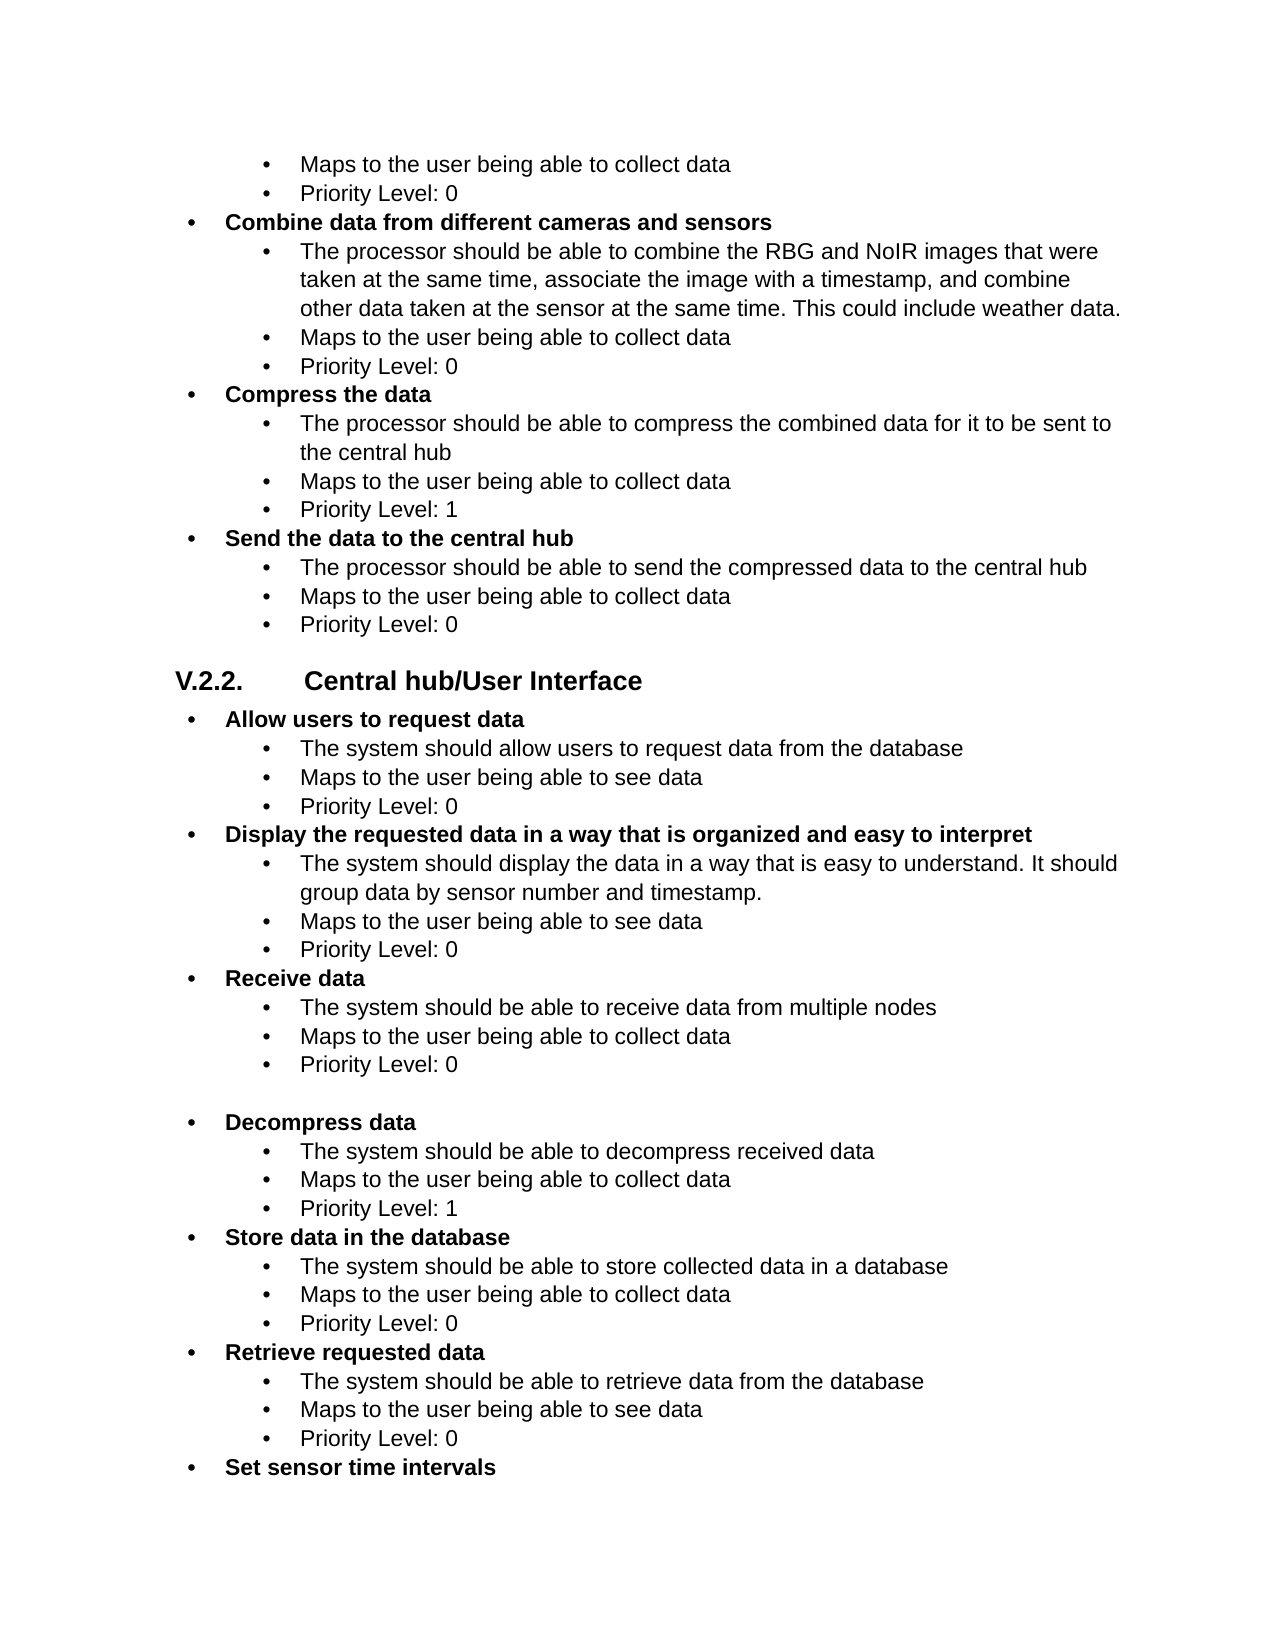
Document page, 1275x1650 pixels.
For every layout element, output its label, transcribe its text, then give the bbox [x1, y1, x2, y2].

list The system should display the data in a way that is easy to understand. It should group data by sensor number and timestamp. [262, 849, 1125, 906]
list Combine data from different cameras and sensors [187, 207, 1125, 236]
list The system should be able to receive data from multiple nodes [262, 992, 1125, 1021]
list Maps to the user being able to collect data [262, 466, 1125, 495]
list Maps to the user being able to collect data [262, 1280, 1125, 1309]
list Store data in the database [187, 1222, 1125, 1251]
list Priority Level: 0 [262, 179, 1125, 207]
list Priority Level: 0 [262, 1309, 1125, 1337]
list Maps to the user being able to collect data [262, 322, 1125, 351]
list Compress the data [187, 380, 1125, 409]
list Display the requested data in a way that is organized and easy to interpret [187, 820, 1125, 849]
list Allow users to request data [187, 705, 1125, 734]
list The processor should be able to send the compressed data to the central hub [262, 552, 1125, 581]
list Priority Level: 0 [262, 610, 1125, 639]
list The processor should be able to compress the combined data for it to be sent to the central hub [262, 409, 1125, 466]
list Maps to the user being able to see data [262, 906, 1125, 935]
list Priority Level: 0 [262, 1050, 1125, 1107]
list Set sensor time intervals [187, 1452, 1125, 1481]
list Priority Level: 1 [262, 1194, 1125, 1222]
list Maps to the user being able to collect data [262, 1021, 1125, 1050]
list Retrieve requested data [187, 1337, 1125, 1366]
list Maps to the user being able to collect data [262, 1165, 1125, 1194]
list The system should be able to store collected data in a database [262, 1251, 1125, 1280]
list The processor should be able to combine the RBG and NoIR images that were taken at the same time, associate the image with a timestamp, and combine other data taken at the sensor at the same time. This could include weather data. [262, 236, 1125, 322]
list Priority Level: 0 [262, 935, 1125, 964]
list Maps to the user being able to collect data [262, 581, 1125, 610]
list The system should be able to decompress received data [262, 1136, 1125, 1165]
list Priority Level: 0 [262, 351, 1125, 380]
list Maps to the user being able to collect data [262, 150, 1125, 179]
list Priority Level: 0 [262, 791, 1125, 820]
text V.2.2. Central hub/User Interface [150, 668, 1125, 697]
list Priority Level: 0 [262, 1424, 1125, 1452]
list Receive data [187, 964, 1125, 992]
list Priority Level: 1 [262, 495, 1125, 524]
list The system should be able to retrieve data from the database [262, 1366, 1125, 1395]
list Decompress data [187, 1107, 1125, 1136]
list Maps to the user being able to see data [262, 762, 1125, 791]
list Send the data to the central hub [187, 524, 1125, 552]
list Maps to the user being able to see data [262, 1395, 1125, 1424]
list The system should allow users to request data from the database [262, 734, 1125, 762]
